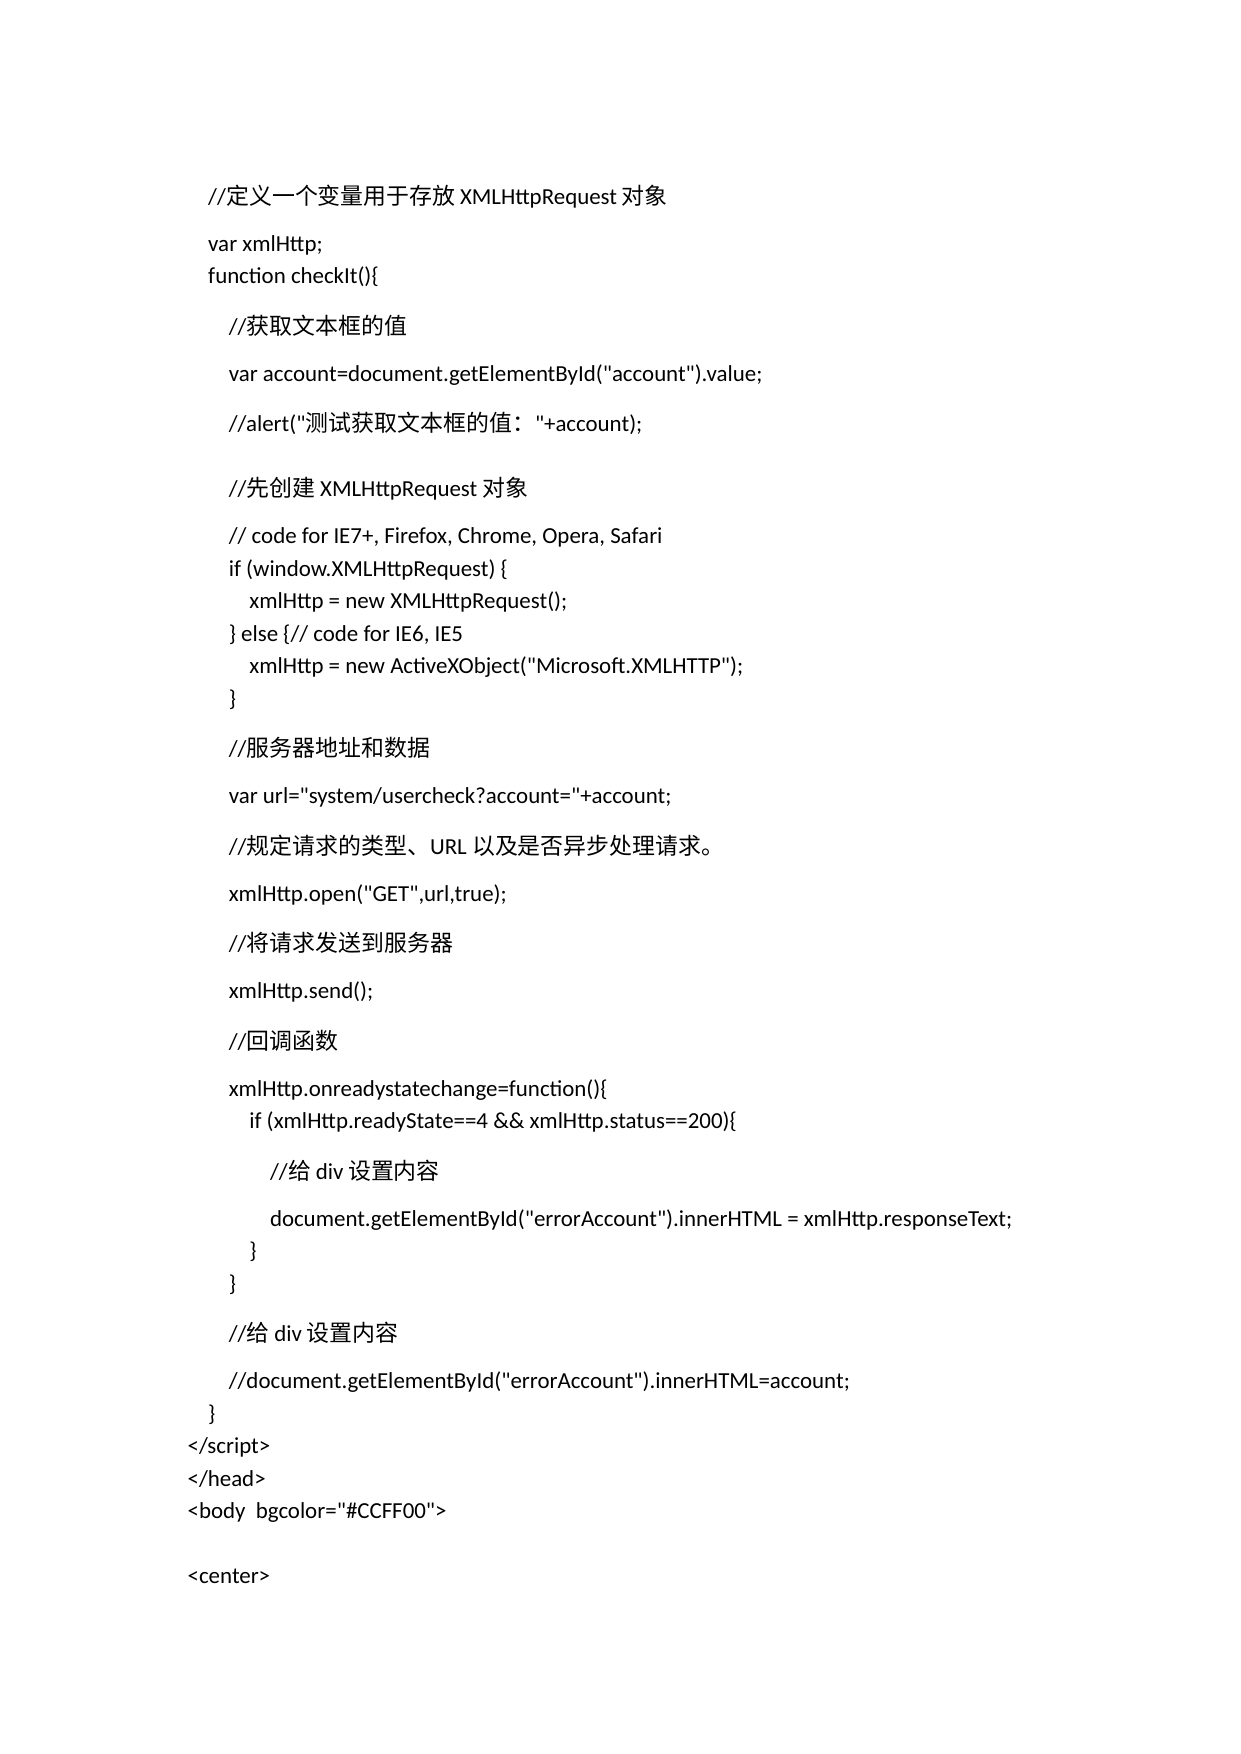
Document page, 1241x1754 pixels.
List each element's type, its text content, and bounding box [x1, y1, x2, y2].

text //定义一个变量用于存放XMLHttpRequest对象 [187, 162, 1053, 227]
text document.getElementById("errorAccount").innerHTML = xmlHttp.responseText; [187, 1202, 1053, 1234]
text } [187, 682, 1053, 714]
text <body bgcolor="#CCFF00"> [187, 1494, 1053, 1527]
text //获取文本框的值 [187, 292, 1053, 357]
text //给div设置内容 [187, 1137, 1053, 1202]
text //给div设置内容 [187, 1299, 1053, 1364]
text //服务器地址和数据 [187, 714, 1053, 779]
text if (xmlHttp.readyState==4 && xmlHttp.status==200){ [187, 1104, 1053, 1137]
text xmlHttp = new ActiveXObject("Microsoft.XMLHTTP"); [187, 649, 1053, 682]
text } [187, 1267, 1053, 1299]
text } [187, 1397, 1053, 1429]
text // code for IE7+, Firefox, Chrome, Opera, Safari [187, 519, 1053, 552]
text //将请求发送到服务器 [187, 909, 1053, 974]
text </head> [187, 1462, 1053, 1494]
text var xmlHttp; [187, 227, 1053, 259]
text } [187, 1234, 1053, 1267]
text xmlHttp = new XMLHttpRequest(); [187, 584, 1053, 617]
text var url="system/usercheck?account="+account; [187, 779, 1053, 812]
text xmlHttp.open("GET",url,true); [187, 877, 1053, 909]
text </script> [187, 1429, 1053, 1462]
text xmlHttp.send(); [187, 974, 1053, 1007]
text //规定请求的类型、URL 以及是否异步处理请求。 [187, 812, 1053, 877]
text //先创建XMLHttpRequest对象 [187, 454, 1053, 519]
text //alert("测试获取文本框的值："+account); [187, 389, 1053, 454]
text //回调函数 [187, 1007, 1053, 1072]
text var account=document.getElementById("account").value; [187, 357, 1053, 389]
text xmlHttp.onreadystatechange=function(){ [187, 1072, 1053, 1104]
text function checkIt(){ [187, 259, 1053, 292]
text //document.getElementById("errorAccount").innerHTML=account; [187, 1364, 1053, 1397]
text <center> [187, 1559, 1053, 1592]
text if (window.XMLHttpRequest) { [187, 552, 1053, 584]
text } else {// code for IE6, IE5 [187, 617, 1053, 649]
